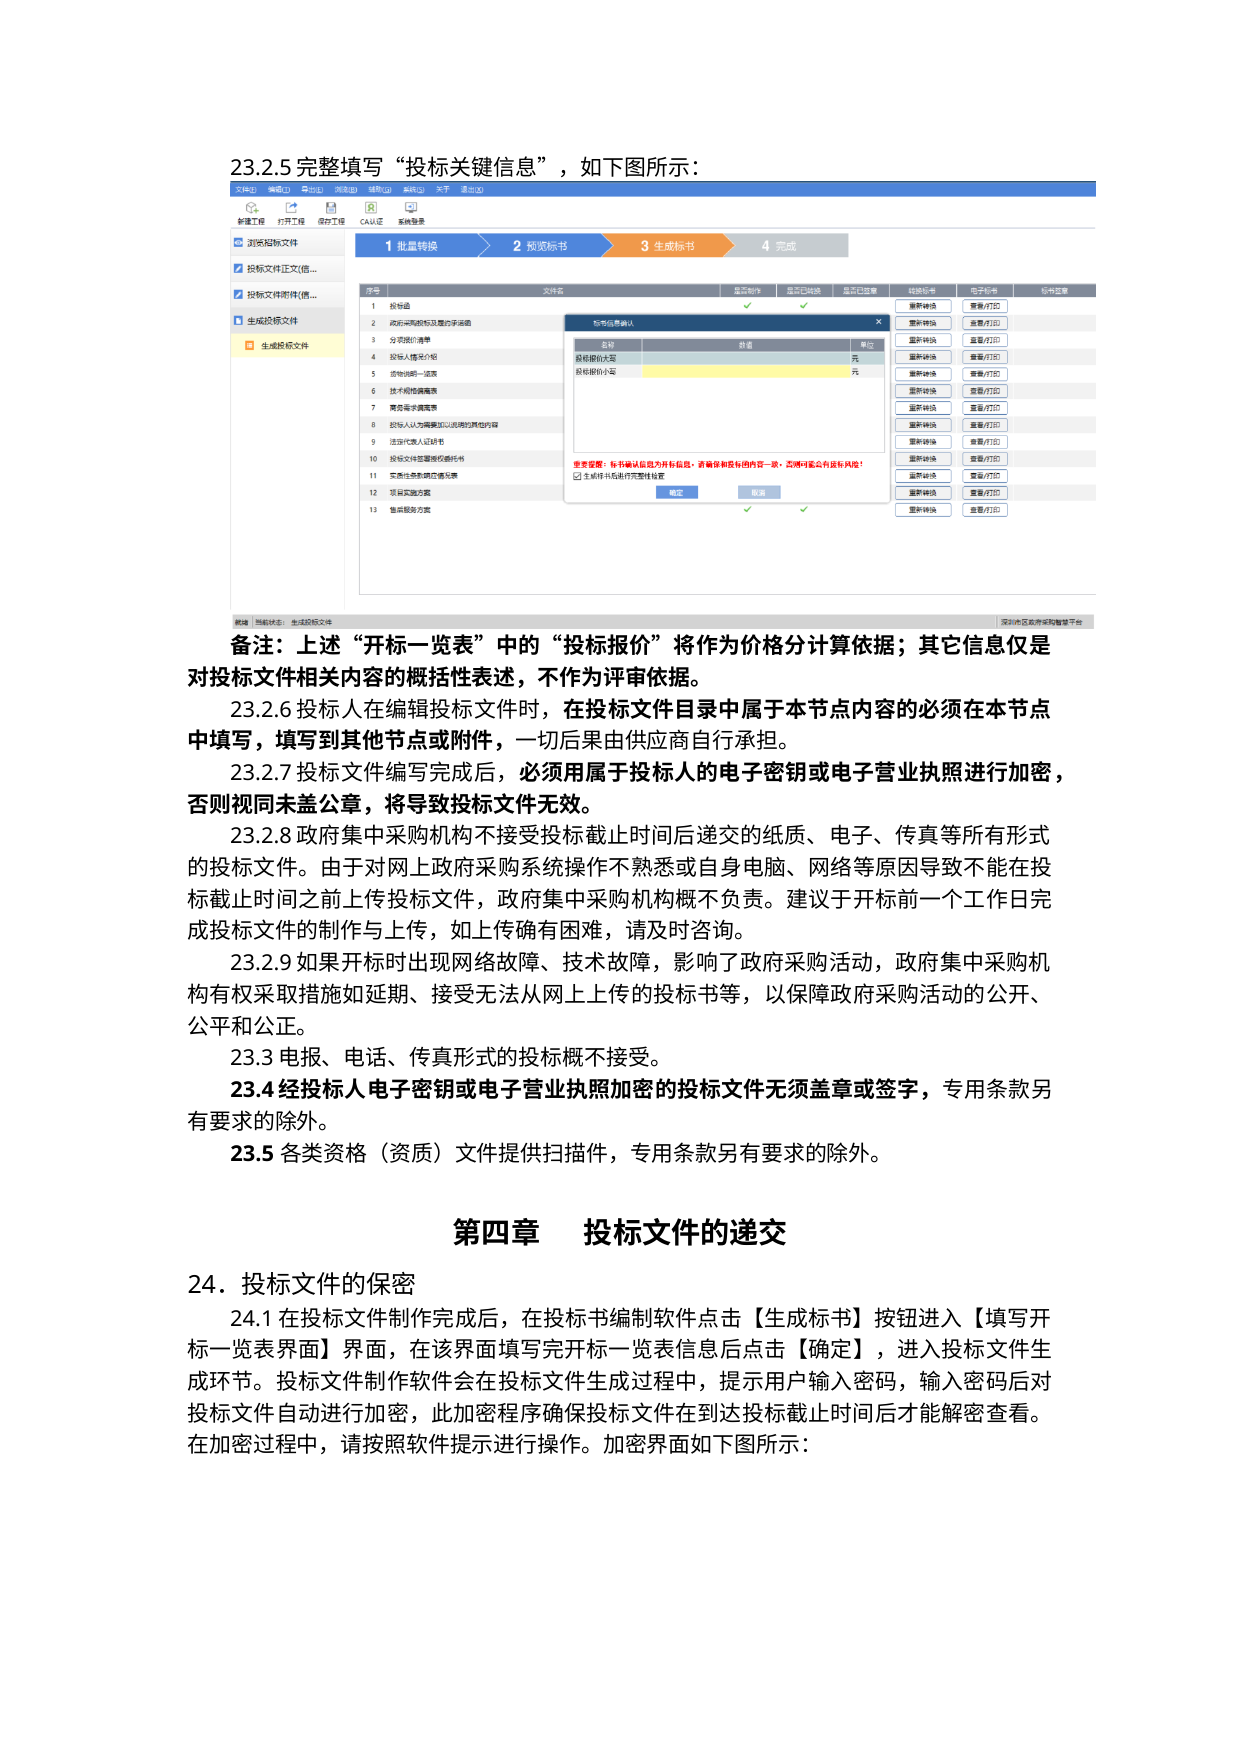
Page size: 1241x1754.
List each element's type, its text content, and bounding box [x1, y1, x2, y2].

text 24．投标文件的保密 [187, 1264, 1053, 1301]
picture [230, 181, 1096, 629]
text 23.2.7投标文件编写完成后，必须用属于投标人的电子密钥或电子营业执照进行加密，否则视同未盖公章，将导致投标文件无效。 [187, 755, 1053, 818]
text 23.2.6投标人在编辑投标文件时，在投标文件目录中属于本节点内容的必须在本节点中填写，填写到其他节点或附件，一切后果由供应商自行承担。 [187, 692, 1053, 755]
text 23.2.8政府集中采购机构不接受投标截止时间后递交的纸质、电子、传真等所有形式的投标文件。由于对网上政府采购系统操作不熟悉或自身电脑、网络等原因导致不能在投标截止时间之前上传投标文件，政府集中采购机构概不负责。建议于开标前一个工作日完成投标文件的制作与上传，如上传确有困难，请及时咨询。 [187, 818, 1053, 945]
text 23.3电报、电话、传真形式的投标概不接受。 [187, 1040, 1053, 1072]
text 23.2.9如果开标时出现网络故障、技术故障，影响了政府采购活动，政府集中采购机构有权采取措施如延期、接受无法从网上上传的投标书等，以保障政府采购活动的公开、公平和公正。 [187, 945, 1053, 1040]
text 备注：上述“开标一览表”中的“投标报价”将作为价格分计算依据；其它信息仅是对投标文件相关内容的概括性表述，不作为评审依据。 [187, 628, 1053, 692]
subtitle 投标文件的递交 [187, 1209, 1053, 1252]
text 23.4经投标人电子密钥或电子营业执照加密的投标文件无须盖章或签字，专用条款另有要求的除外。 [187, 1072, 1053, 1136]
text 24.1在投标文件制作完成后，在投标书编制软件点击【生成标书】按钮进入【填写开标一览表界面】界面，在该界面填写完开标一览表信息后点击【确定】，进入投标文件生成环节。投标文件制作软件会在投标文件生成过程中，提示用户输入密码，输入密码后对投标文件自动进行加密，此加密程序确保投标文件在到达投标截止时间后才能解密查看。在加密过程中，请按照软件提示进行操作。加密界面如下图所示： [187, 1301, 1053, 1459]
text 23.5 各类资格（资质）文件提供扫描件，专用条款另有要求的除外。 [187, 1136, 1053, 1167]
text 23.2.5完整填写“投标关键信息”，如下图所示： [187, 150, 1053, 182]
